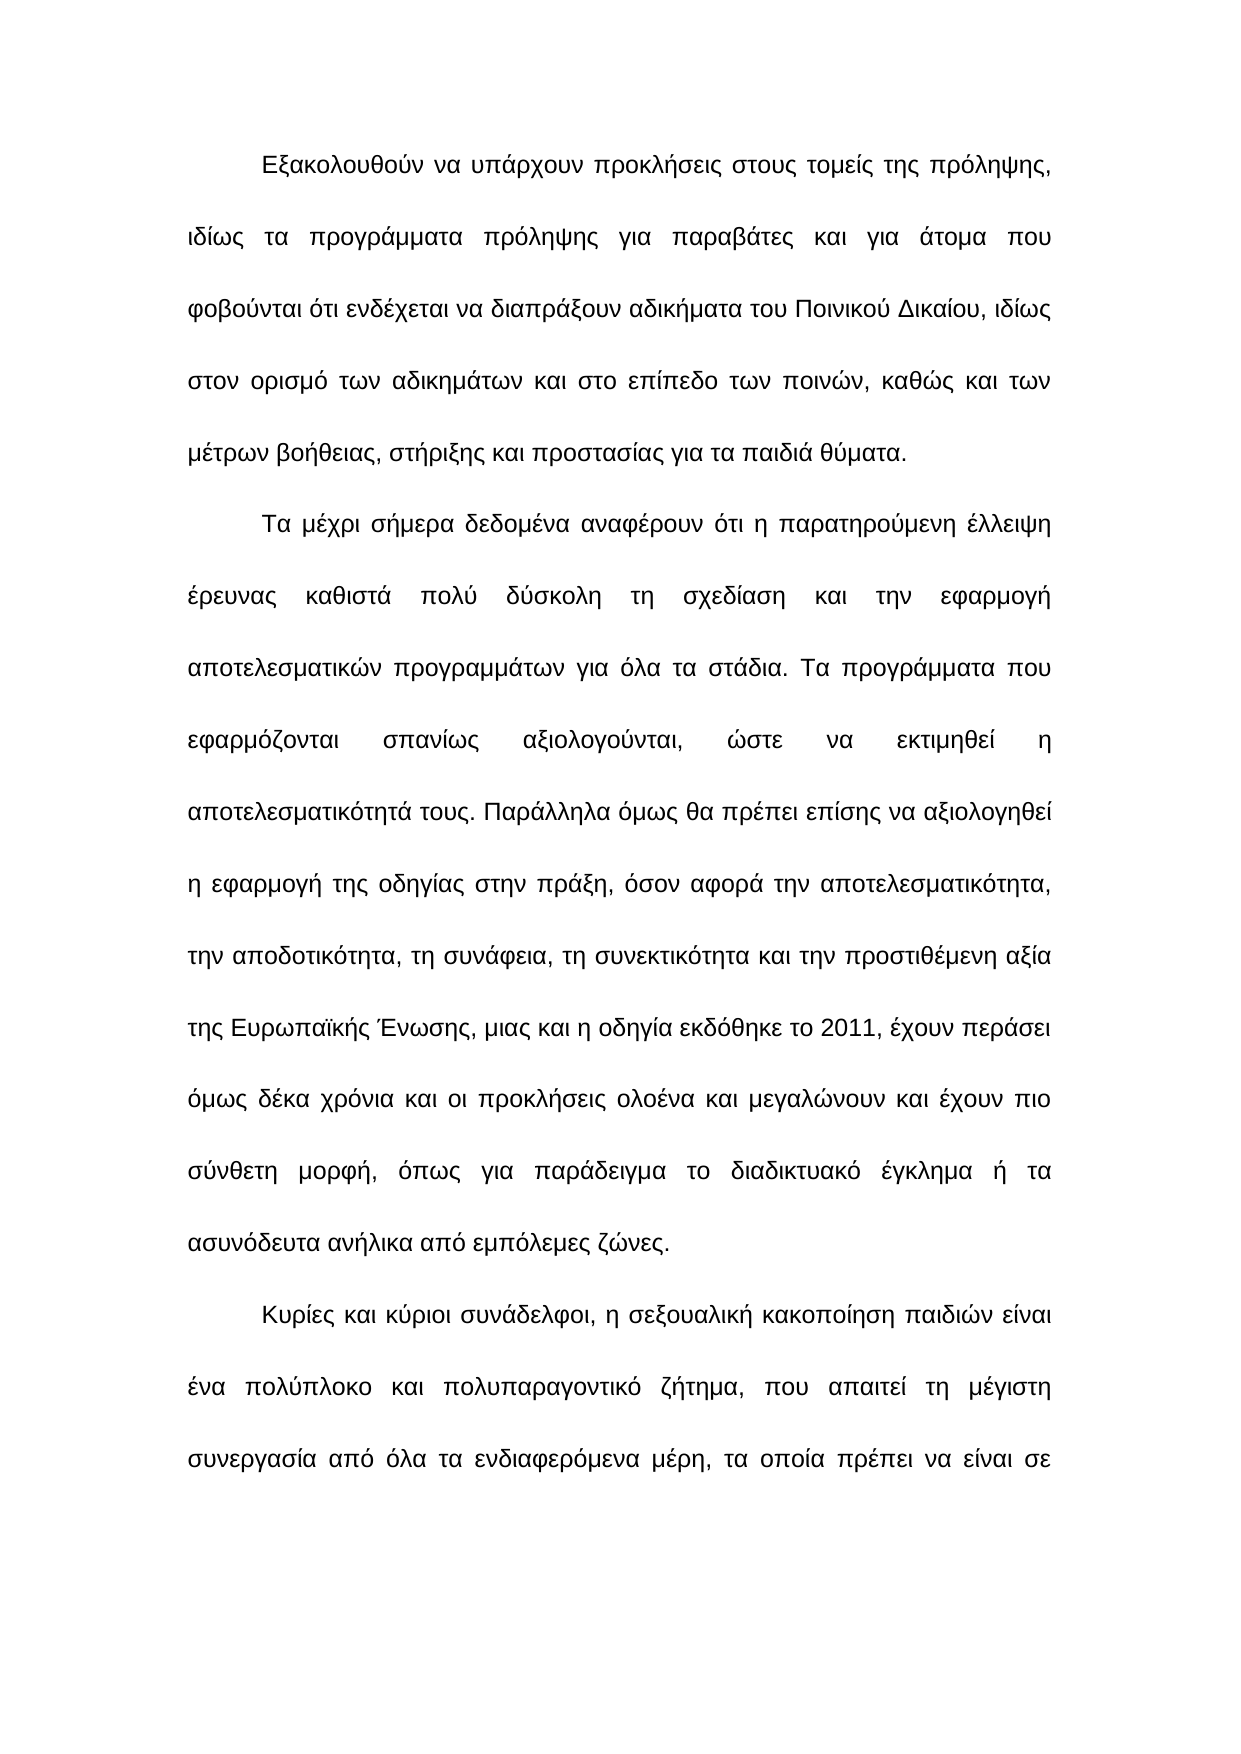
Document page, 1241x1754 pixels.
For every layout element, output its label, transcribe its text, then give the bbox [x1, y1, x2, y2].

text Τα μέχρι σήμερα δεδομένα αναφέρουν ότι η παρατηρούμενη έλλειψη έρευνας καθιστά πολύ δύσκολη τη σχεδίαση και την εφαρμογή αποτελεσματικών προγραμμάτων για όλα τα στάδια. Τα προγράμματα που εφαρμόζονται σπανίως αξιολογούνται, ώστε να εκτιμηθεί η αποτελεσματικότητά τους. Παράλληλα όμως θα πρέπει επίσης να αξιολογηθεί η εφαρμογή της οδηγίας στην πράξη, όσον αφορά την αποτελεσματικότητα, την αποδοτικότητα, τη συνάφεια, τη συνεκτικότητα και την προστιθέμενη αξία της Ευρωπαϊκής Ένωσης, μιας και η οδηγία εκδόθηκε το 2011, έχουν περάσει όμως δέκα χρόνια και οι προκλήσεις ολοένα και μεγαλώνουν και έχουν πιο σύνθετη μορφή, όπως για παράδειγμα το διαδικτυακό έγκλημα ή τα ασυνόδευτα ανήλικα από εμπόλεμες ζώνες. [187, 509, 1053, 951]
text Τα μέχρι σήμερα δεδομένα αναφέρουν ότι η παρατηρούμενη έλλειψη έρευνας καθιστά πολύ δύσκολη τη σχεδίαση και την εφαρμογή αποτελεσματικών προγραμμάτων για όλα τα στάδια. Τα προγράμματα που εφαρμόζονται σπανίως αξιολογούνται, ώστε να εκτιμηθεί η αποτελεσματικότητά τους. Παράλληλα όμως θα πρέπει επίσης να αξιολογηθεί η εφαρμογή της οδηγίας στην πράξη, όσον αφορά την αποτελεσματικότητα, την αποδοτικότητα, τη συνάφεια, τη συνεκτικότητα και την προστιθέμενη αξία της Ευρωπαϊκής Ένωσης, μιας και η οδηγία εκδόθηκε το 2011, έχουν περάσει όμως δέκα χρόνια και οι προκλήσεις ολοένα και μεγαλώνουν και έχουν πιο σύνθετη μορφή, όπως για παράδειγμα το διαδικτυακό έγκλημα ή τα ασυνόδευτα ανήλικα από εμπόλεμες ζώνες. [187, 1025, 1053, 1257]
text Εξακολουθούν να υπάρχουν προκλήσεις στους τομείς της πρόληψης, ιδίως τα προγράμματα πρόληψης για παραβάτες και για άτομα που φοβούνται ότι ενδέχεται να διαπράξουν αδικήματα του Ποινικού Δικαίου, ιδίως στον ορισμό των αδικημάτων και στο επίπεδο των ποινών, καθώς και των μέτρων βοήθειας, στήριξης και προστασίας για τα παιδιά θύματα. [187, 150, 1053, 466]
text Τα μέχρι σήμερα δεδομένα αναφέρουν ότι η παρατηρούμενη έλλειψη έρευνας καθιστά πολύ δύσκολη τη σχεδίαση και την εφαρμογή αποτελεσματικών προγραμμάτων για όλα τα στάδια. Τα προγράμματα που εφαρμόζονται σπανίως αξιολογούνται, ώστε να εκτιμηθεί η αποτελεσματικότητά τους. Παράλληλα όμως θα πρέπει επίσης να αξιολογηθεί η εφαρμογή της οδηγίας στην πράξη, όσον αφορά την αποτελεσματικότητα, την αποδοτικότητα, τη συνάφεια, τη συνεκτικότητα και την προστιθέμενη αξία της Ευρωπαϊκής Ένωσης, μιας και η οδηγία εκδόθηκε το 2011, έχουν περάσει όμως δέκα χρόνια και οι προκλήσεις ολοένα και μεγαλώνουν και έχουν πιο σύνθετη μορφή, όπως για παράδειγμα το διαδικτυακό έγκλημα ή τα ασυνόδευτα ανήλικα από εμπόλεμες ζώνες. [187, 953, 1053, 1023]
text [187, 1300, 1053, 1472]
